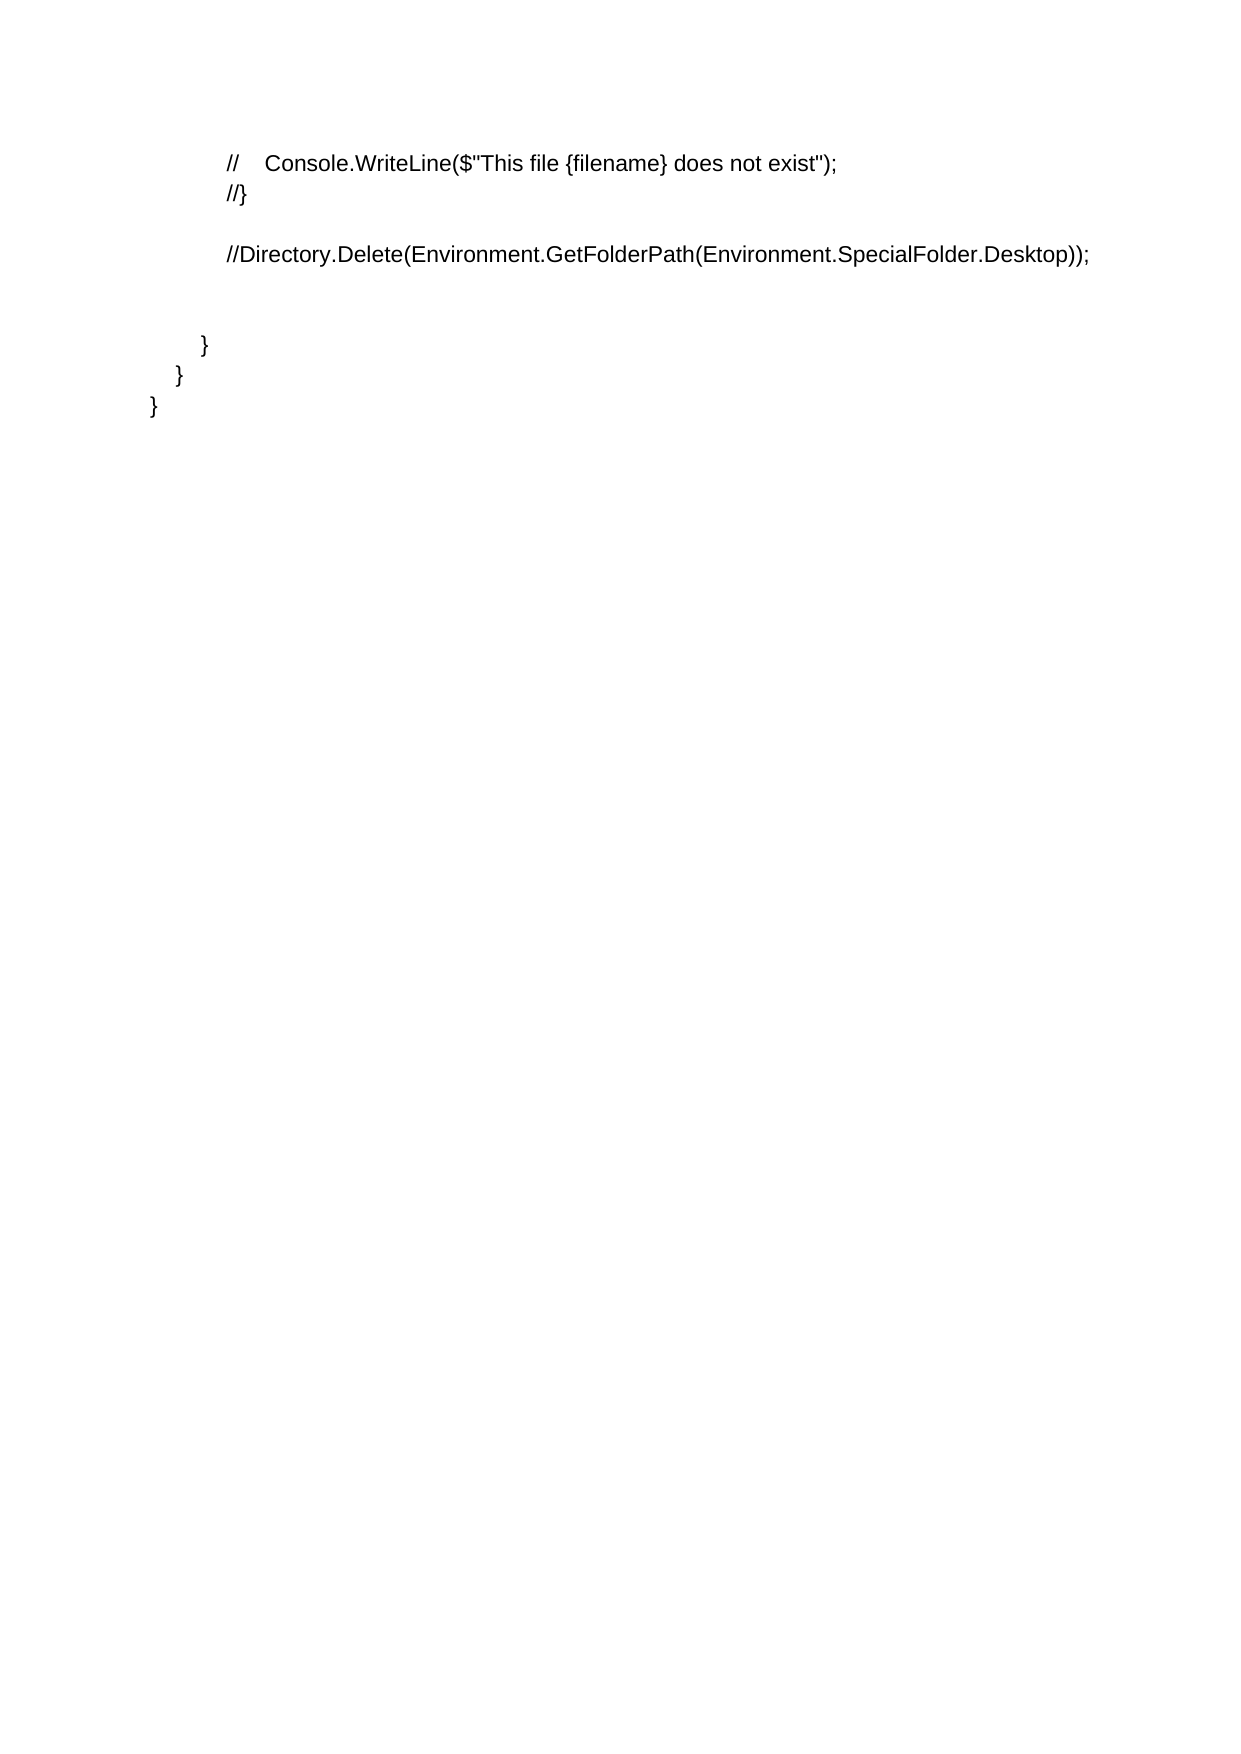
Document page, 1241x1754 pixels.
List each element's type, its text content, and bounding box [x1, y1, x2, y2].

text } [150, 361, 1090, 388]
text } [150, 331, 1090, 358]
text //} [150, 180, 1090, 207]
text //Directory.Delete(Environment.GetFolderPath(Environment.SpecialFolder.Desktop)); [150, 241, 1090, 267]
text // Console.WriteLine($"This file {filename} does not exist"); [150, 150, 1090, 176]
text } [150, 392, 1090, 418]
